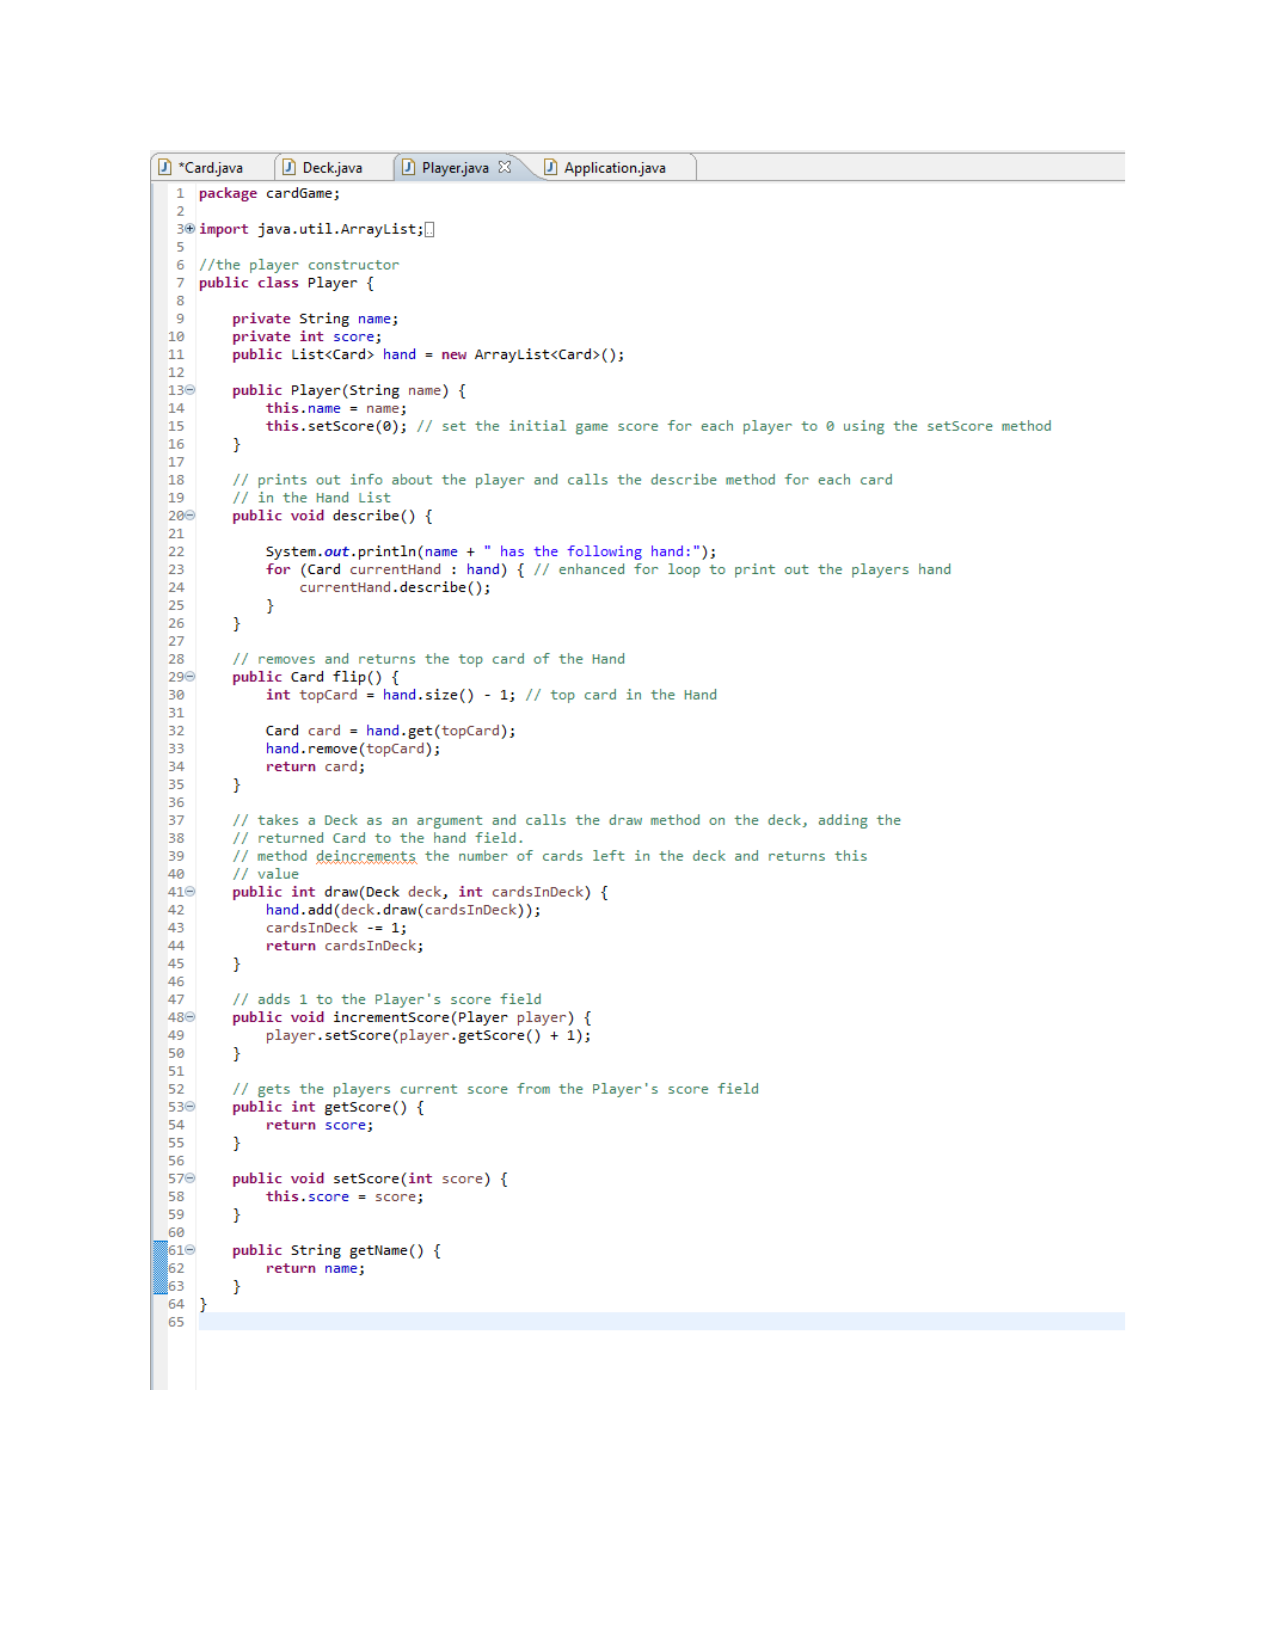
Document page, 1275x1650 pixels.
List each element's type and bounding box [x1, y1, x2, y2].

picture [150, 150, 1125, 1390]
